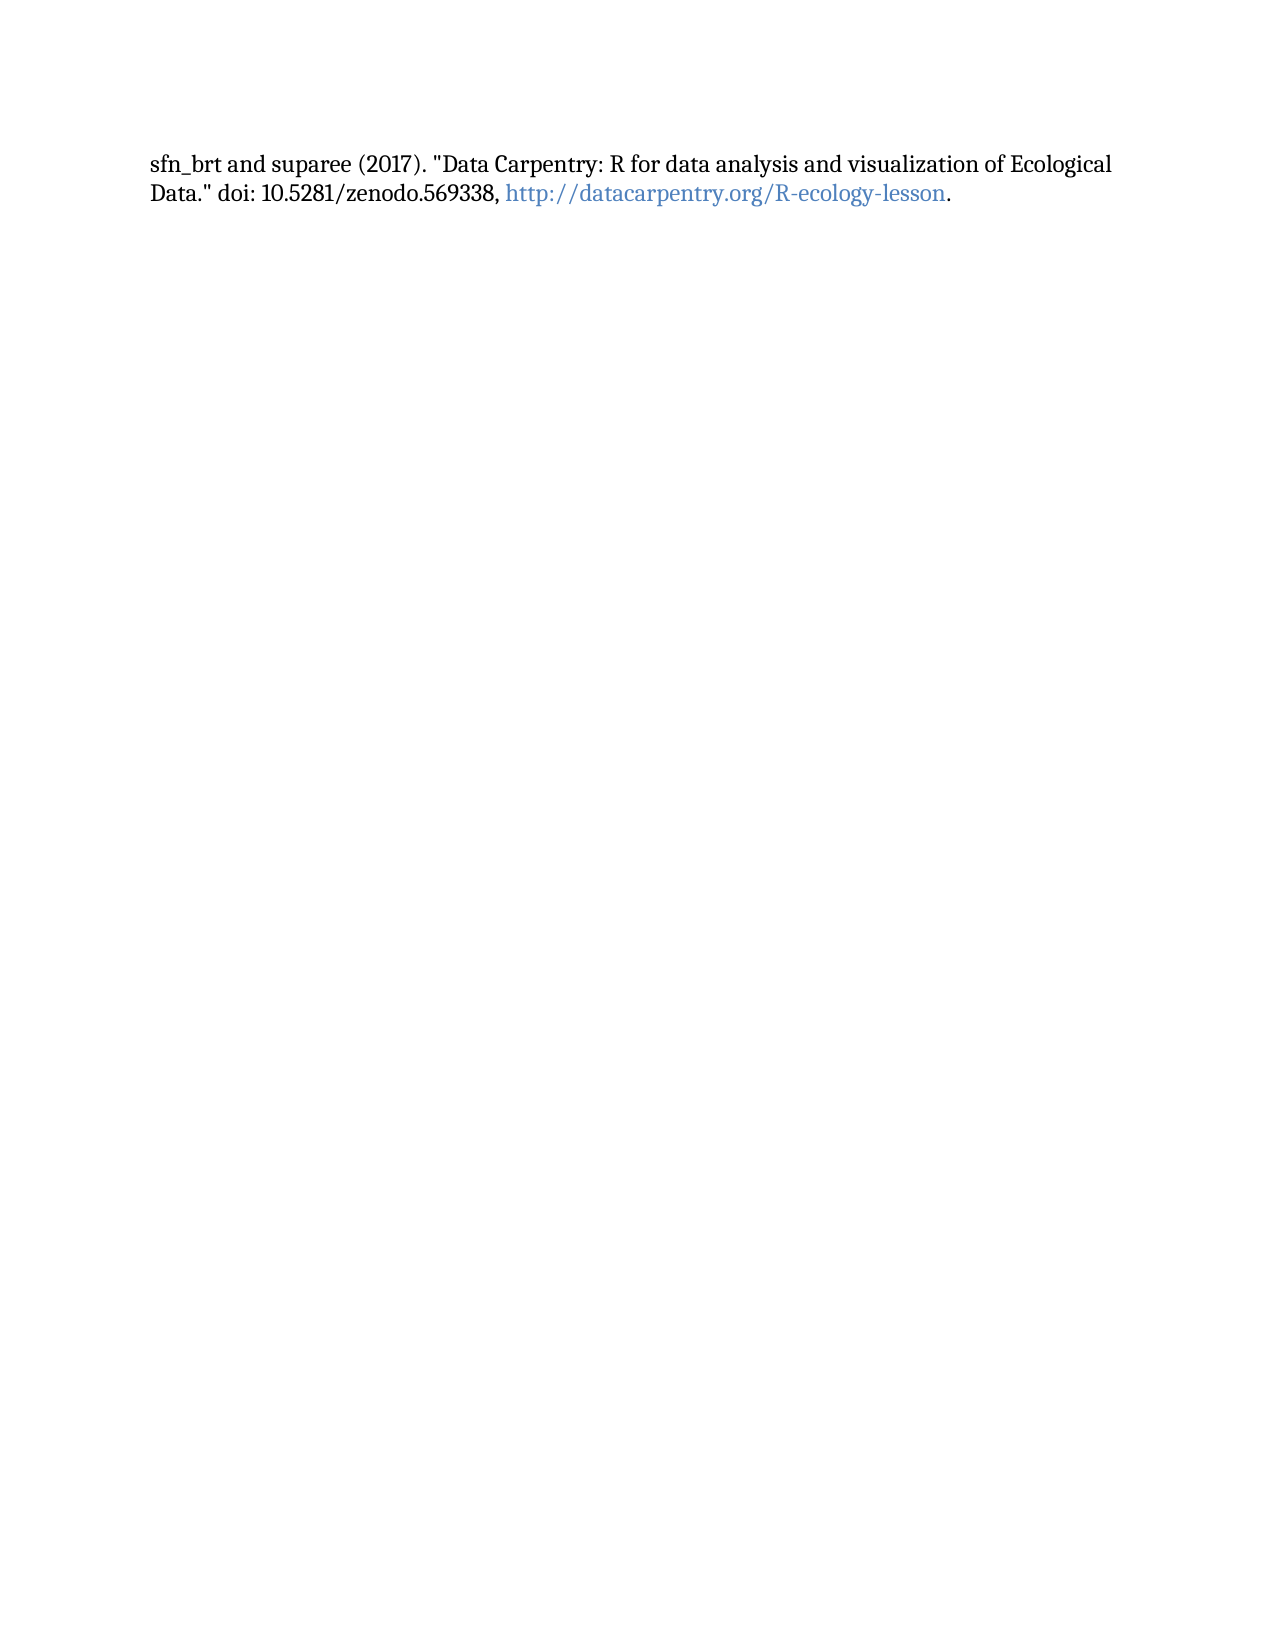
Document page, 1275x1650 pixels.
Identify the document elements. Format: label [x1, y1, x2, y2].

text [150, 150, 1125, 207]
